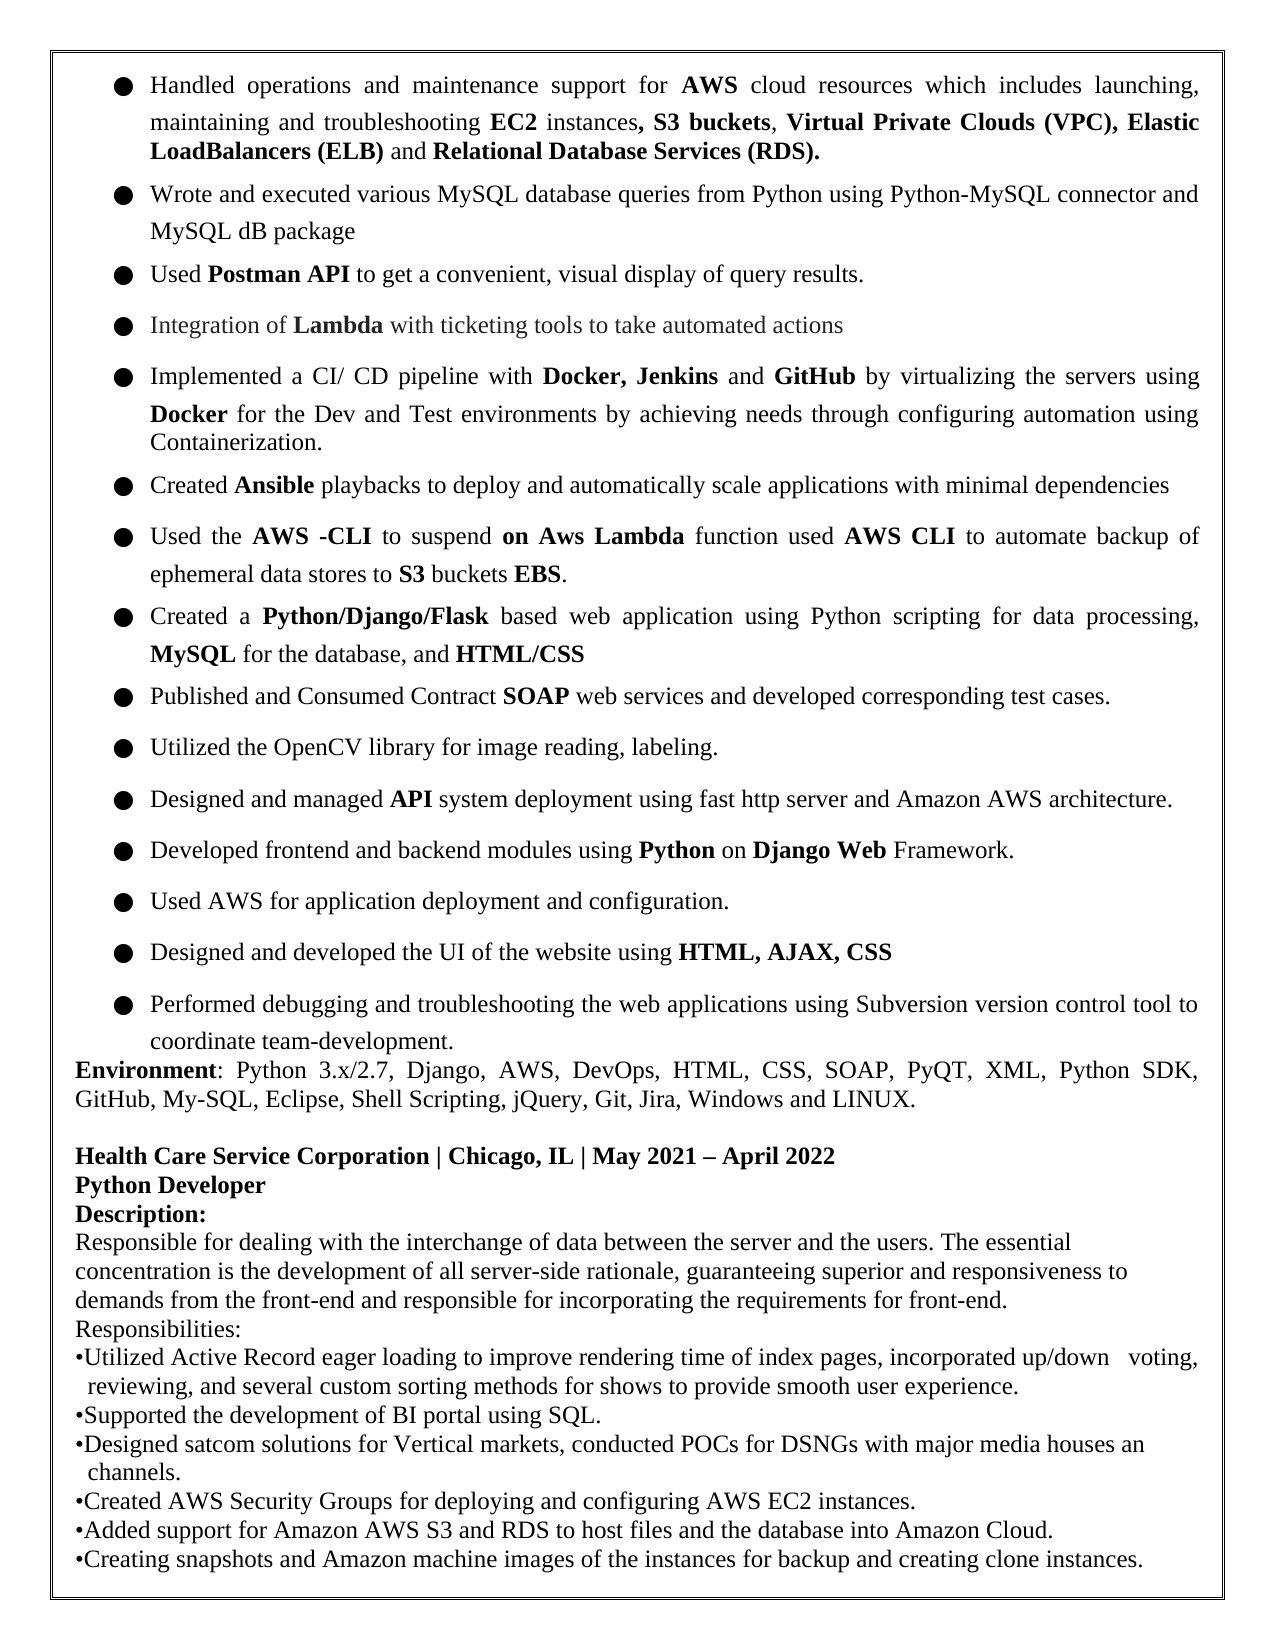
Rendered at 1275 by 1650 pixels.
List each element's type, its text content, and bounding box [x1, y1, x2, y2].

list Handled operations and maintenance support for AWS cloud resources which includes launching, maintaining and troubleshooting EC2 instances, S3 buckets, Virtual Private Clouds (VPC), Elastic LoadBalancers (ELB) and Relational Database Services (RDS). [112, 56, 1200, 165]
text •Added support for Amazon AWS S3 and RDS to host files and the database into Amazon Cloud. [75, 1515, 1200, 1544]
text Health Care Service Corporation | Chicago, IL | May 2021 – April 2022 [75, 1141, 1200, 1170]
text Responsibilities: [75, 1314, 1200, 1342]
text Description: [75, 1199, 1200, 1227]
text reviewing, and several custom sorting methods for shows to provide smooth user experience. [75, 1371, 1200, 1400]
list Designed and developed the UI of the website using HTML, AJAX, CSS [112, 924, 1200, 975]
text Responsible for dealing with the interchange of data between the server and the users. The essential concentration is the development of all server-side rationale, guaranteeing superior and responsiveness to demands from the front-end and responsible for incorporating the requirements for front-end. [75, 1227, 1200, 1314]
list Used AWS for application deployment and configuration. [112, 872, 1200, 924]
list Published and Consumed Contract SOAP web services and developed corresponding test cases. [112, 667, 1200, 719]
text channels. [75, 1457, 1200, 1486]
text •Created AWS Security Groups for deploying and configuring AWS EC2 instances. [75, 1486, 1200, 1515]
list Developed frontend and backend modules using Python on Django Web Framework. [112, 821, 1200, 872]
text •Utilized Active Record eager loading to improve rendering time of index pages, incorporated up/down voting, [75, 1342, 1200, 1371]
list Designed and managed API system deployment using fast http server and Amazon AWS architecture. [112, 770, 1200, 821]
list Created Ansible playbacks to deploy and automatically scale applications with minimal dependencies [112, 456, 1200, 507]
list Created a Python/Django/Flask based web application using Python scripting for data processing, MySQL for the database, and HTML/CSS [112, 587, 1200, 667]
text •Supported the development of BI portal using SQL. [75, 1400, 1200, 1429]
list Used Postman API to get a convenient, visual display of query results. [112, 245, 1200, 296]
text •Creating snapshots and Amazon machine images of the instances for backup and creating clone instances. [75, 1544, 1200, 1572]
list Wrote and executed various MySQL database queries from Python using Python-MySQL connector and MySQL dB package [112, 165, 1200, 245]
text •Designed satcom solutions for Vertical markets, conducted POCs for DSNGs with major media houses an [75, 1429, 1200, 1457]
list Used the AWS -CLI to suspend on Aws Lambda function used AWS CLI to automate backup of ephemeral data stores to S3 buckets EBS. [112, 507, 1200, 587]
list Performed debugging and troubleshooting the web applications using Subversion version control tool to coordinate team-development. [112, 975, 1200, 1055]
text Python Developer [75, 1170, 1200, 1199]
text Environment: Python 3.x/2.7, Django, AWS, DevOps, HTML, CSS, SOAP, PyQT, XML, Python SDK, GitHub, My-SQL, Eclipse, Shell Scripting, jQuery, Git, Jira, Windows and LINUX. [75, 1055, 1200, 1112]
list Utilized the OpenCV library for image reading, labeling. [112, 719, 1200, 770]
list Integration of Lambda with ticketing tools to take automated actions [112, 296, 1200, 347]
list Implemented a CI/ CD pipeline with Docker, Jenkins and GitHub by virtualizing the servers using Docker for the Dev and Test environments by achieving needs through configuring automation using Containerization. [112, 347, 1200, 456]
